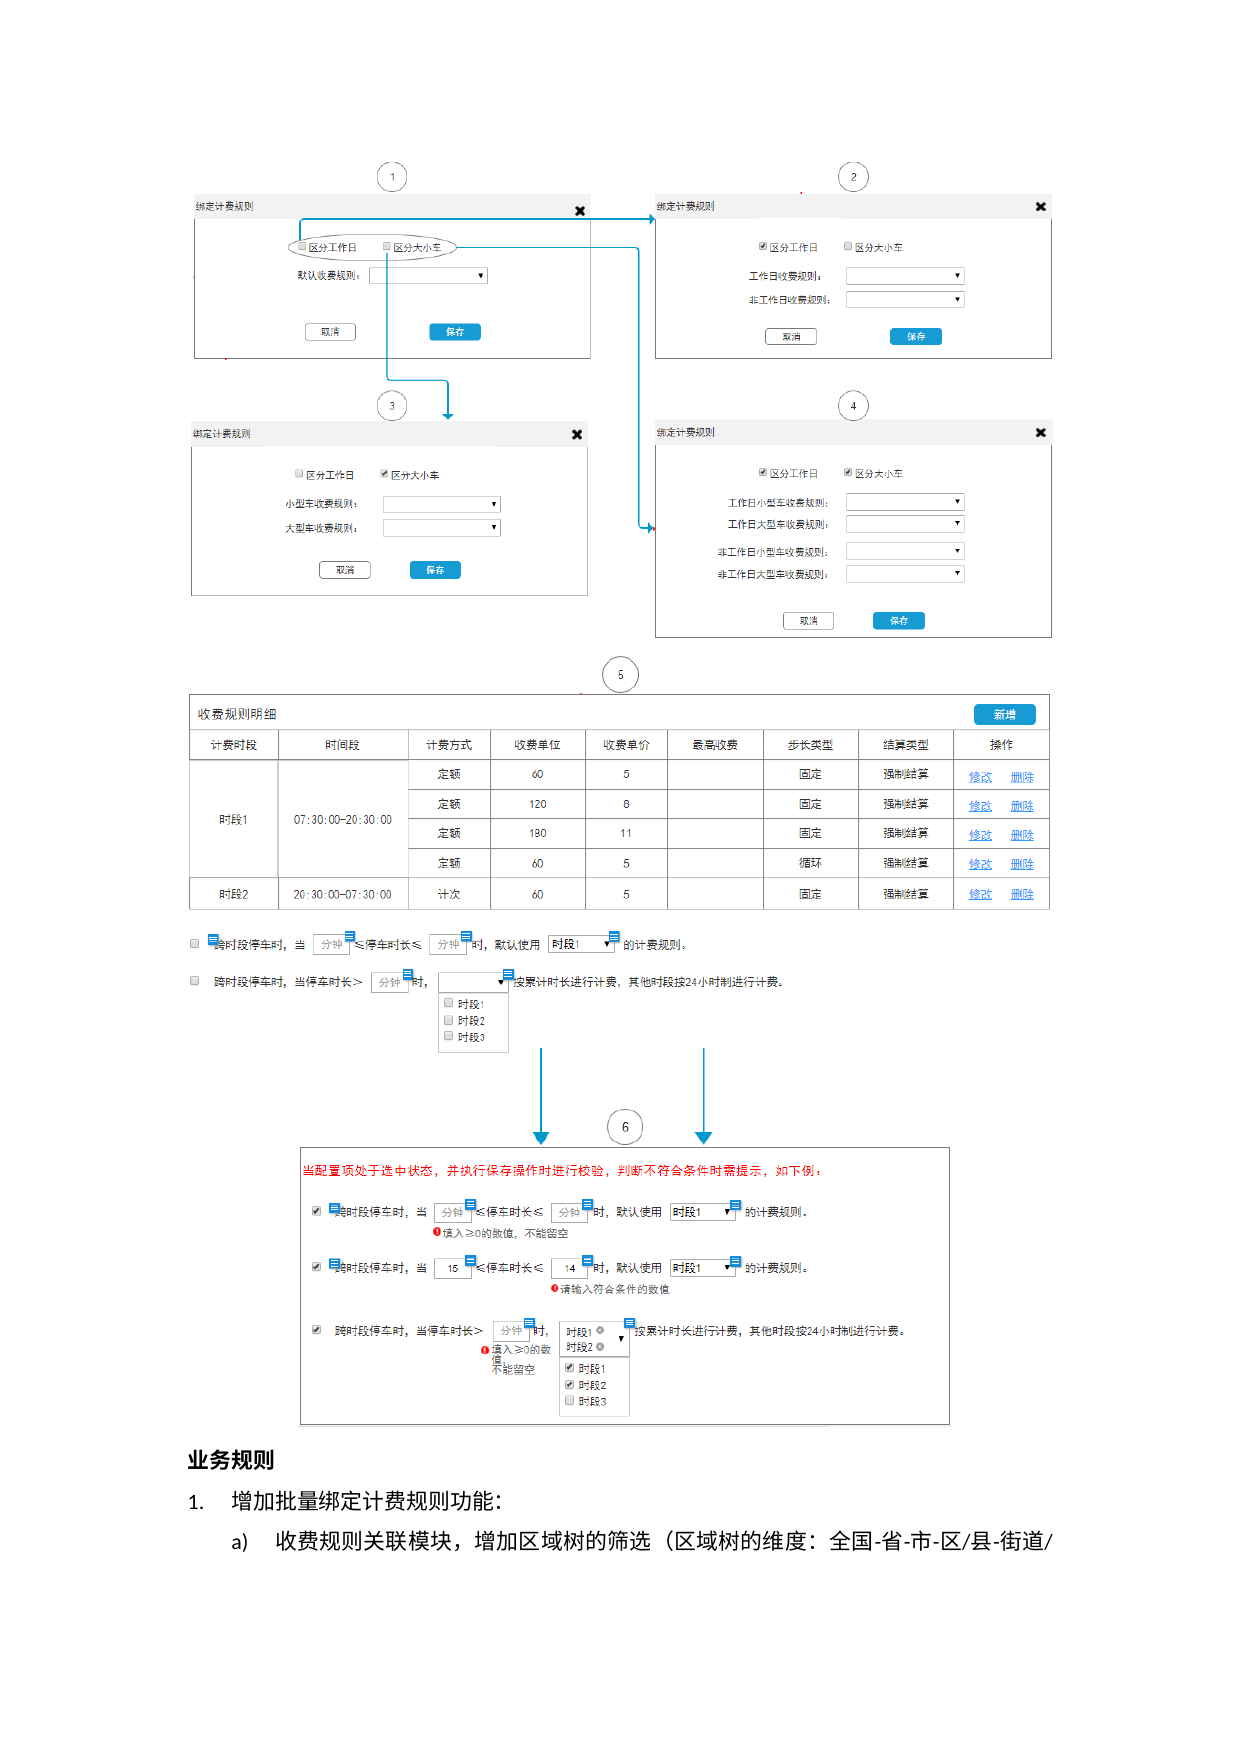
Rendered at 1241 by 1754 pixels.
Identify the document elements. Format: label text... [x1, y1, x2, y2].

text 业务规则 [187, 1443, 1053, 1475]
picture [187, 162, 1053, 639]
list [231, 1524, 1053, 1556]
list 增加批量绑定计费规则功能： [187, 1483, 1053, 1516]
picture [187, 656, 1053, 1427]
